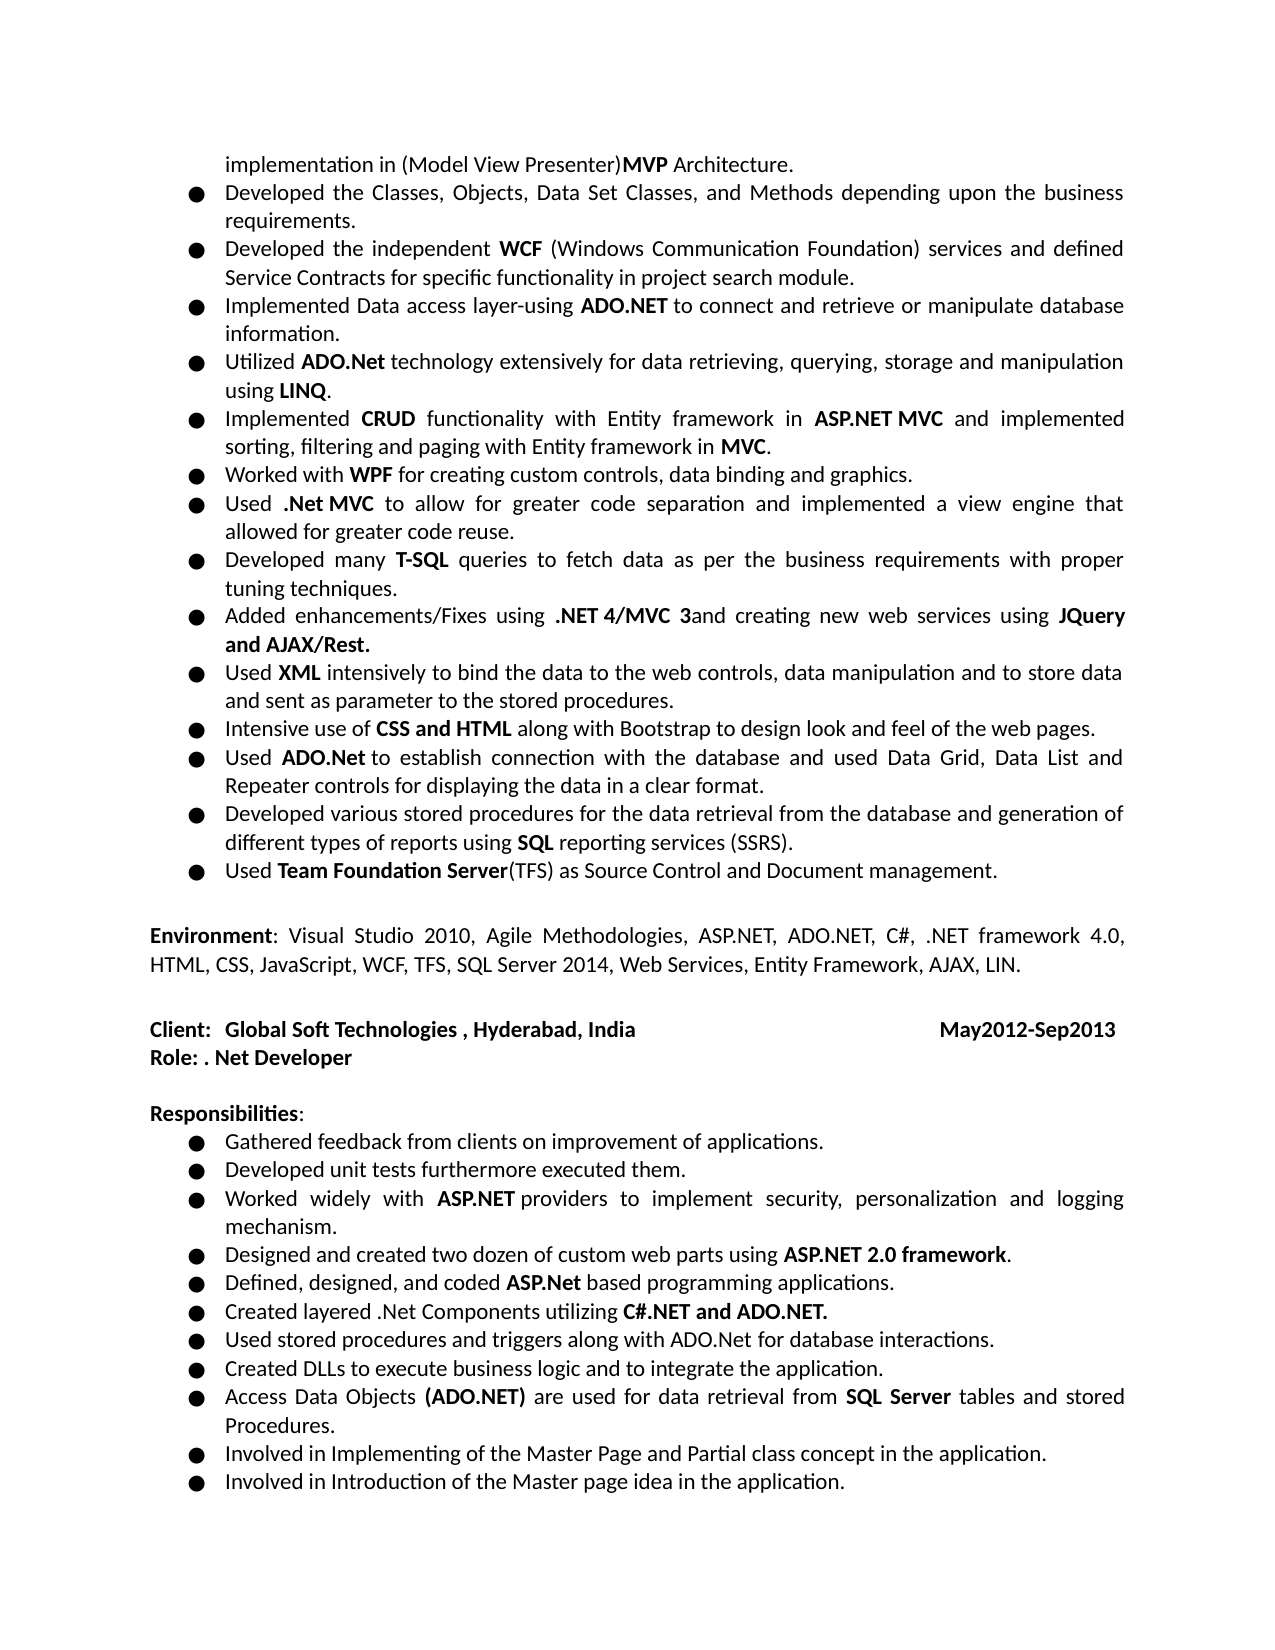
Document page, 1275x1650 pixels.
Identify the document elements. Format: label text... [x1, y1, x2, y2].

list Intensive use of CSS and HTML along with Bootstrap to design look and feel of the web pages. [187, 714, 1125, 743]
text Environment: Visual Studio 2010, Agile Methodologies, ASP.NET, ADO.NET, C#, .NET framework 4.0, HTML, CSS, JavaScript, WCF, TFS, SQL Server 2014, Web Services, Entity Framework, AJAX, LIN. [150, 921, 1127, 978]
list Developed the Classes, Objects, Data Set Classes, and Methods depending upon the business requirements. [187, 178, 1125, 234]
list Involved in Introduction of the Master page idea in the application. [187, 1467, 1125, 1496]
list Access Data Objects (ADO.NET) are used for data retrieval from SQL Server tables and stored Procedures. [187, 1382, 1125, 1439]
list Used stored procedures and triggers along with ADO.Net for database interactions. [187, 1325, 1125, 1354]
list Worked with WPF for creating custom controls, data binding and graphics. [187, 460, 1125, 489]
list Involved in Implementing of the Master Page and Partial class concept in the application. [187, 1439, 1125, 1467]
list Gathered feedback from clients on improvement of applications. [187, 1127, 1125, 1155]
text Role: . Net Developer [150, 1043, 1099, 1071]
list Developed the independent WCF (Windows Communication Foundation) services and defined Service Contracts for specific functionality in project search module. [187, 234, 1125, 291]
list Created layered .Net Components utilizing C#.NET and ADO.NET. [187, 1297, 1125, 1325]
list Implemented CRUD functionality with Entity framework in ASP.NET MVC and implemented sorting, filtering and paging with Entity framework in MVC. [187, 404, 1125, 460]
list Worked widely with ASP.NET providers to implement security, personalization and logging mechanism. [187, 1184, 1125, 1240]
list Used ADO.Net to establish connection with the database and used Data Grid, Data List and Repeater controls for displaying the data in a clear format. [187, 743, 1125, 799]
list Implemented Data access layer-using ADO.NET to connect and retrieve or manipulate database information. [187, 291, 1125, 347]
list Utilized ADO.Net technology extensively for data retrieving, querying, storage and manipulation using LINQ. [187, 347, 1125, 404]
text Responsibilities: [150, 1099, 1125, 1127]
list Used Team Foundation Server(TFS) as Source Control and Document management. [187, 856, 1125, 884]
list Designed and created two dozen of custom web parts using ASP.NET 2.0 framework. [187, 1240, 1125, 1268]
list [187, 150, 1125, 178]
list Used XML intensively to bind the data to the web controls, data manipulation and to store data and sent as parameter to the stored procedures. [187, 658, 1125, 714]
list Added enhancements/Fixes using .NET 4/MVC 3and creating new web services using JQuery and AJAX/Rest. [187, 602, 1125, 658]
text Client: Global Soft Technologies , Hyderabad, India May2012-Sep2013 [150, 1015, 1125, 1043]
list Developed many T-SQL queries to fetch data as per the business requirements with proper tuning techniques. [187, 545, 1125, 602]
list Used .Net MVC to allow for greater code separation and implemented a view engine that allowed for greater code reuse. [187, 489, 1125, 545]
list Developed various stored procedures for the data retrieval from the database and generation of different types of reports using SQL reporting services (SSRS). [187, 799, 1125, 856]
list Created DLLs to execute business logic and to integrate the application. [187, 1354, 1125, 1382]
list Developed unit tests furthermore executed them. [187, 1155, 1125, 1184]
list Defined, designed, and coded ASP.Net based programming applications. [187, 1268, 1125, 1297]
